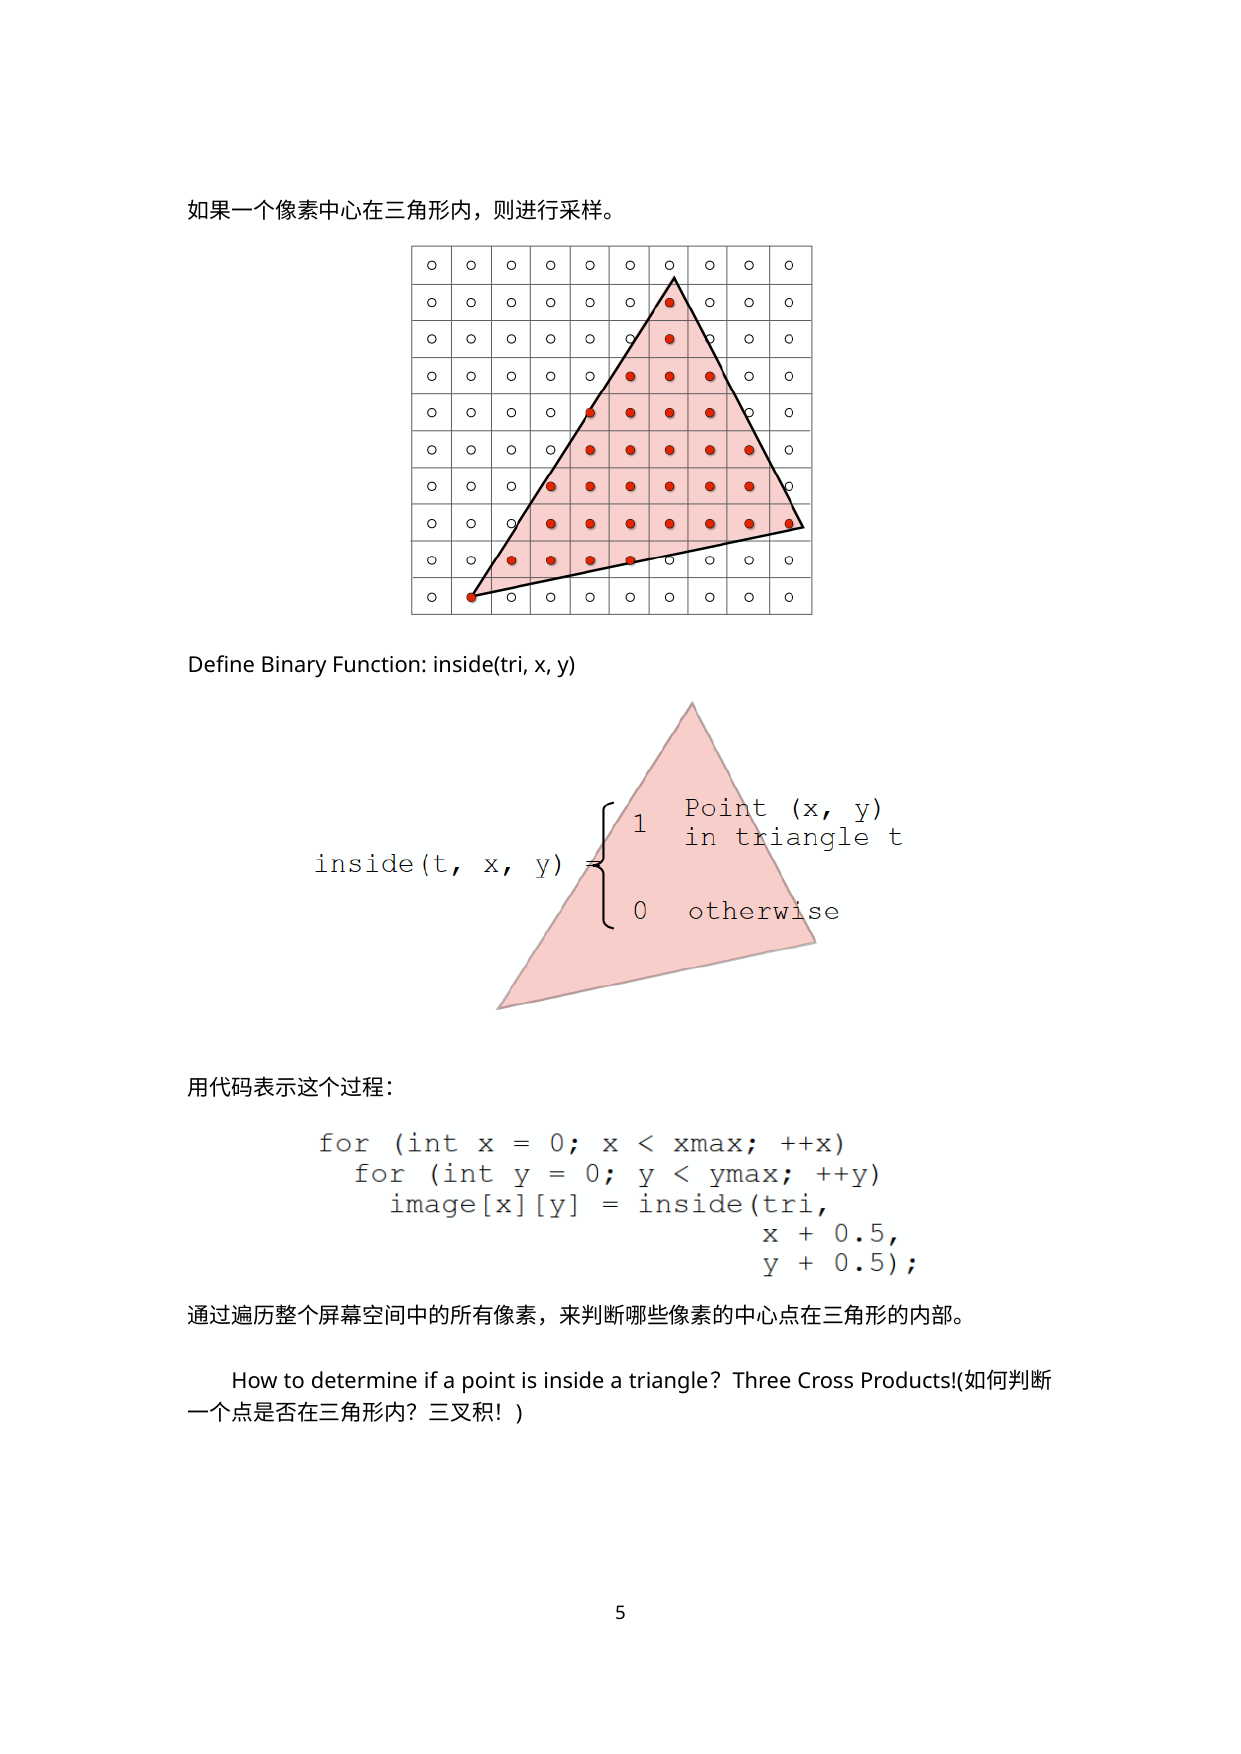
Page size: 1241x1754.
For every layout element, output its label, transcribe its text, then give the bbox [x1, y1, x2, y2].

picture [307, 679, 934, 1022]
text 用代码表示这个过程： [187, 1070, 1053, 1102]
text How to determine if a point is inside a triangle？Three Cross Products!(如何判断一个点是否在三角形内？三叉积！) [187, 1362, 1053, 1427]
text 如果一个像素中心在三角形内，则进行采样。 [187, 192, 1053, 225]
text Define Binary Function: inside(tri, x, y) [187, 647, 1053, 680]
picture [380, 224, 860, 641]
text 通过遍历整个屏幕空间中的所有像素，来判断哪些像素的中心点在三角形的内部。 [187, 1297, 1053, 1330]
picture [276, 1102, 964, 1291]
